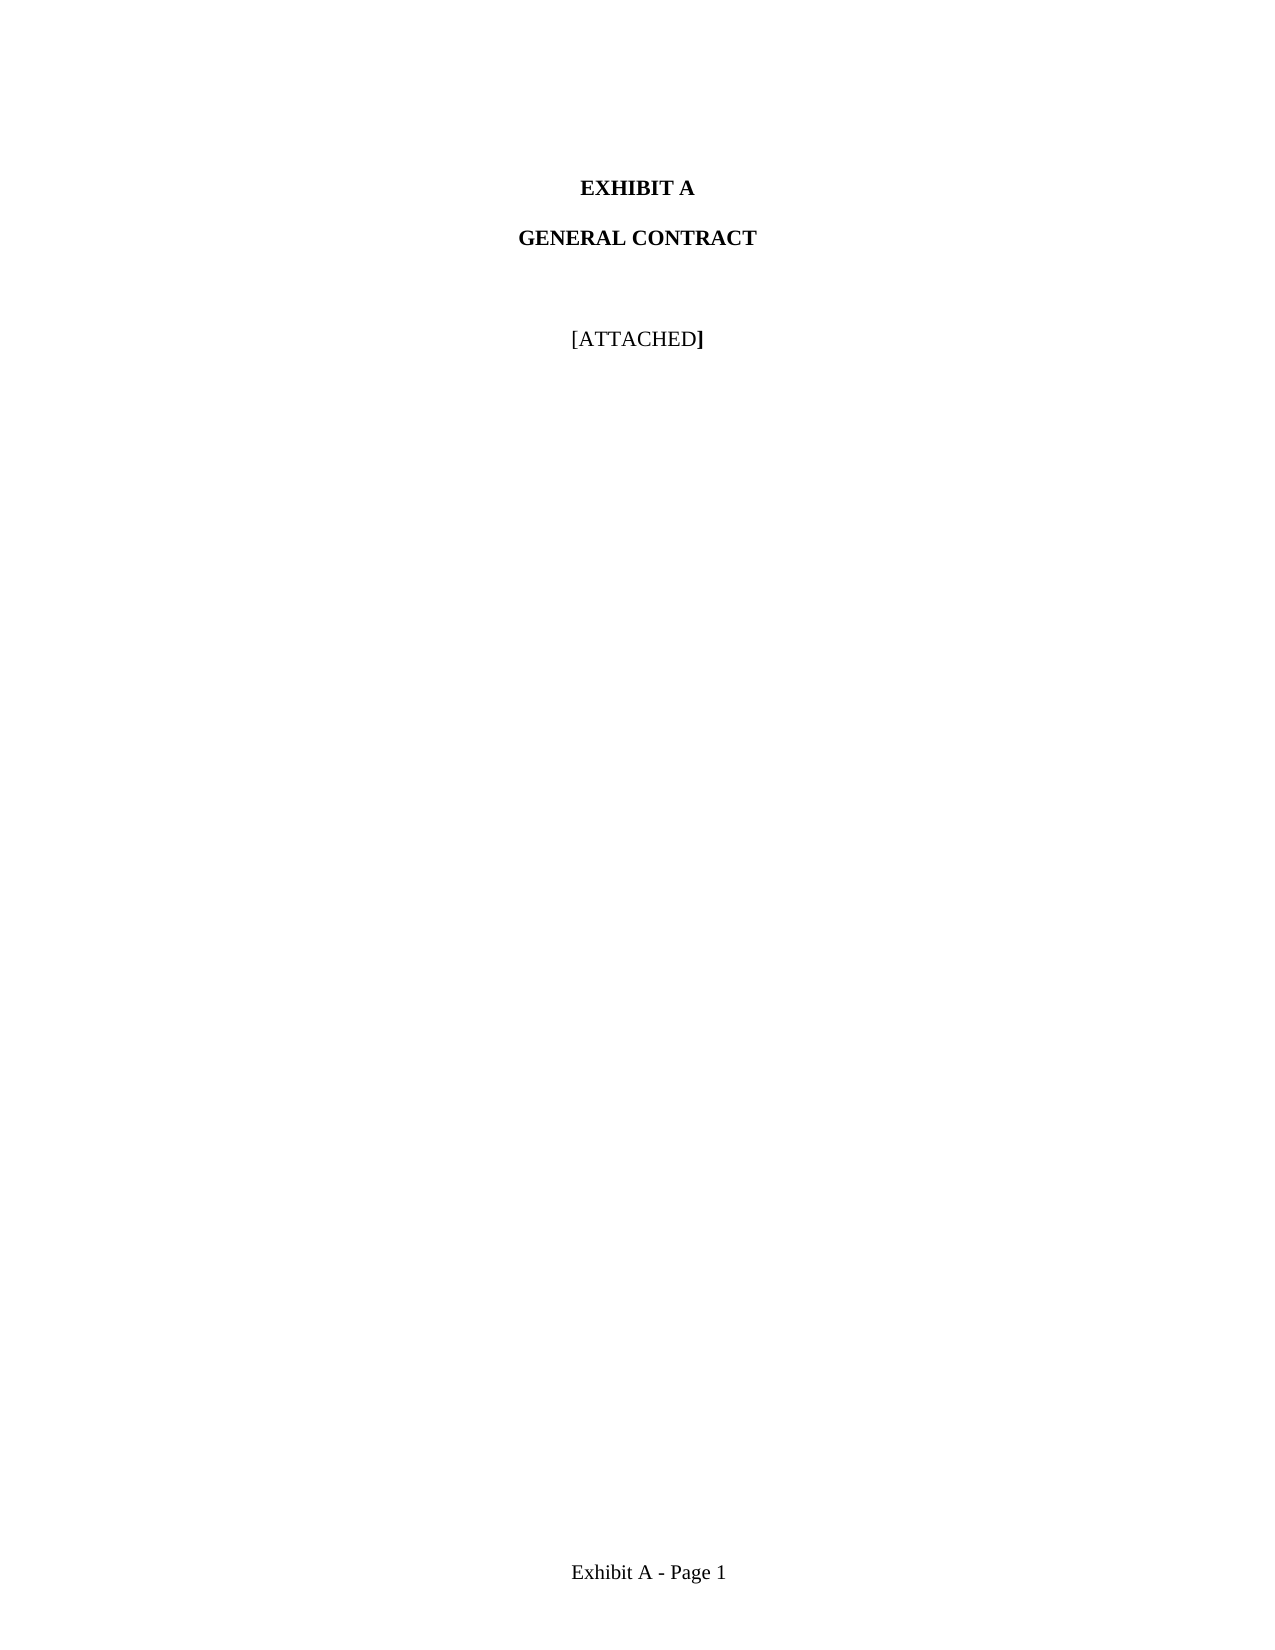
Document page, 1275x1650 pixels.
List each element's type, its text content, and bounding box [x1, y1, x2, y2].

title EXHIBIT A [150, 175, 1125, 200]
title [Attached] [150, 326, 1125, 351]
title General Contract [150, 225, 1125, 250]
